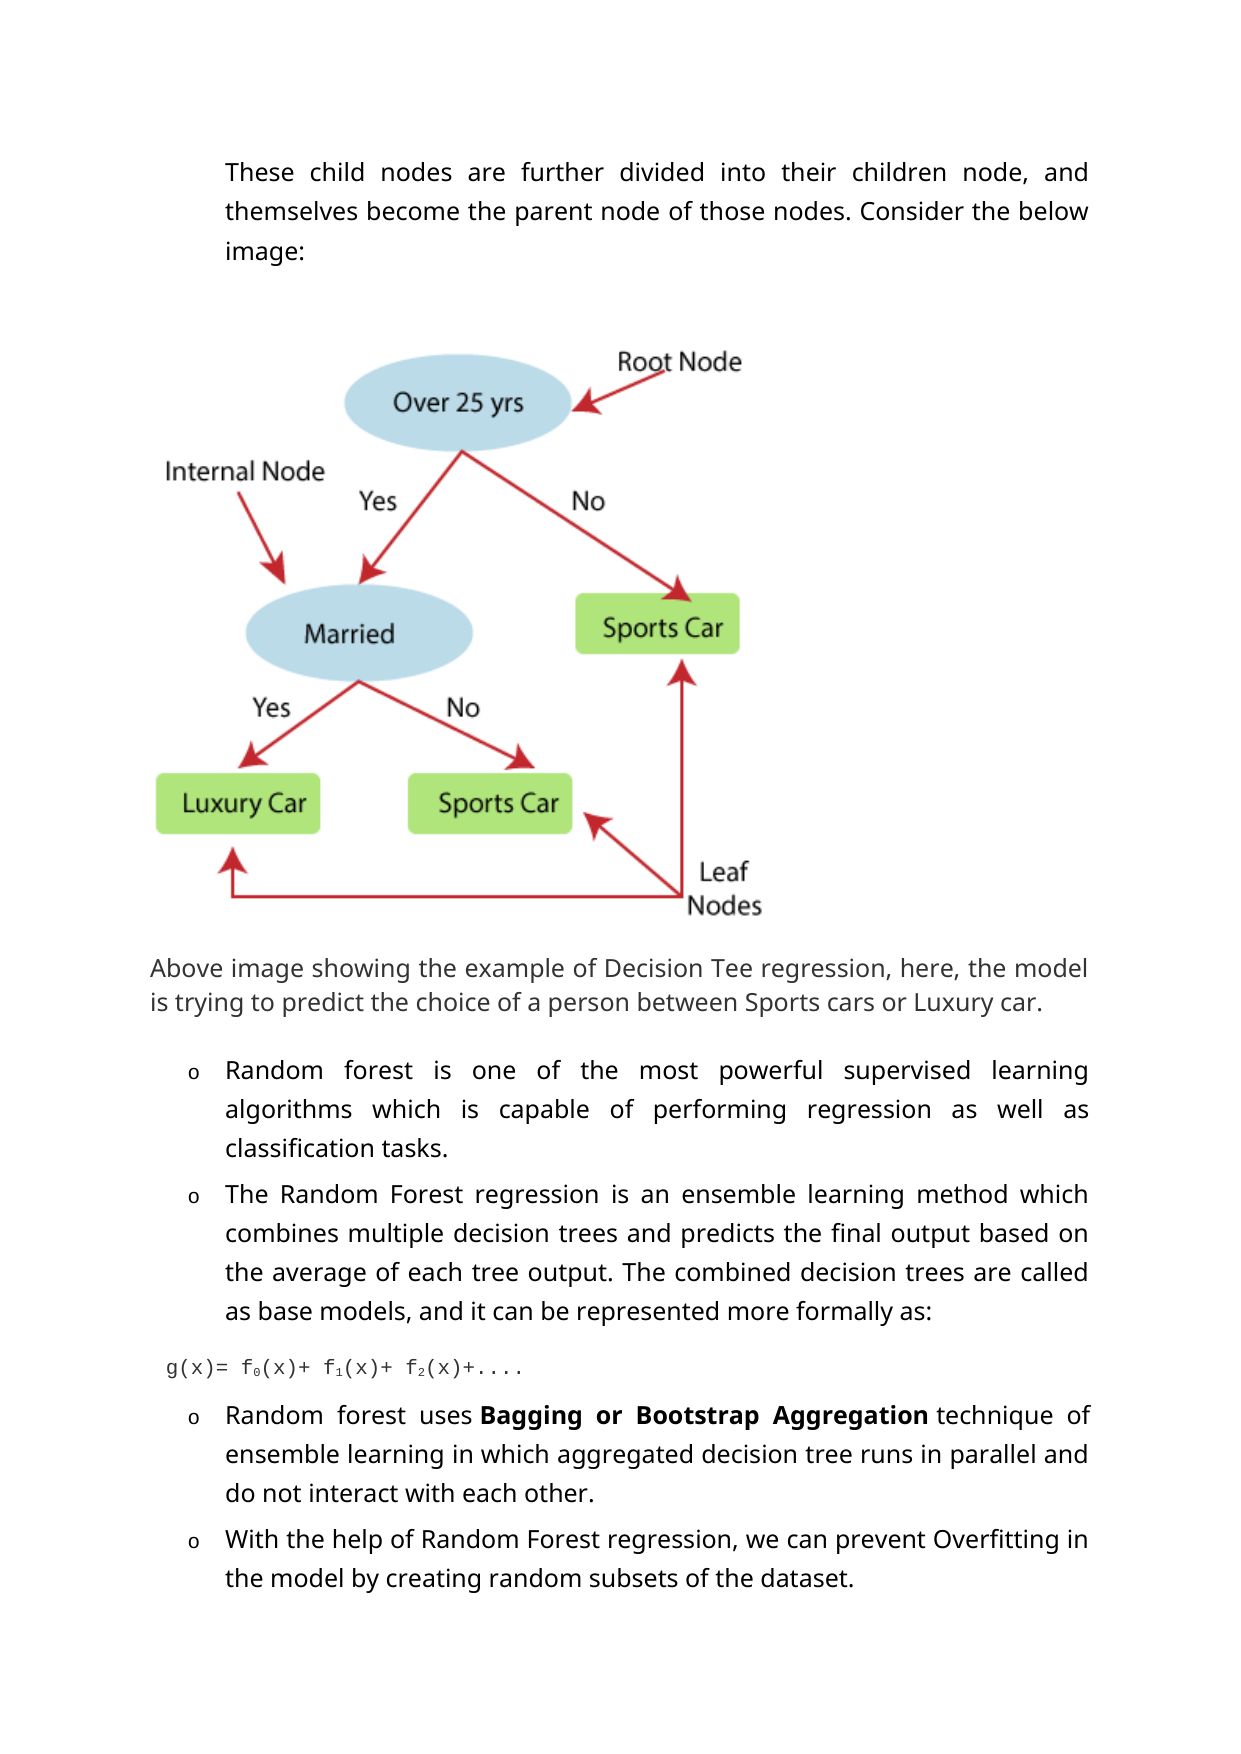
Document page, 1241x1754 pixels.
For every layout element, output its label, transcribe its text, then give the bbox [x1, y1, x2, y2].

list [187, 150, 1090, 267]
text g(x)= f0(x)+ f1(x)+ f2(x)+.... [166, 1357, 1090, 1380]
list The Random Forest regression is an ensemble learning method which combines multiple decision trees and predicts the final output based on the average of each tree output. The combined decision trees are called as base models, and it can be represented more formally as: [187, 1171, 1090, 1327]
picture [150, 296, 775, 922]
list With the help of Random Forest regression, we can prevent Overfitting in the model by creating random subsets of the dataset. [187, 1516, 1090, 1594]
list Random forest uses Bagging or Bootstrap Aggregation technique of ensemble learning in which aggregated decision tree runs in parallel and do not interact with each other. [187, 1393, 1090, 1510]
list Random forest is one of the most powerful supervised learning algorithms which is capable of performing regression as well as classification tasks. [187, 1048, 1090, 1165]
text Above image showing the example of Decision Tee regression, here, the model is trying to predict the choice of a person between Sports cars or Luxury car. [150, 951, 1090, 1019]
